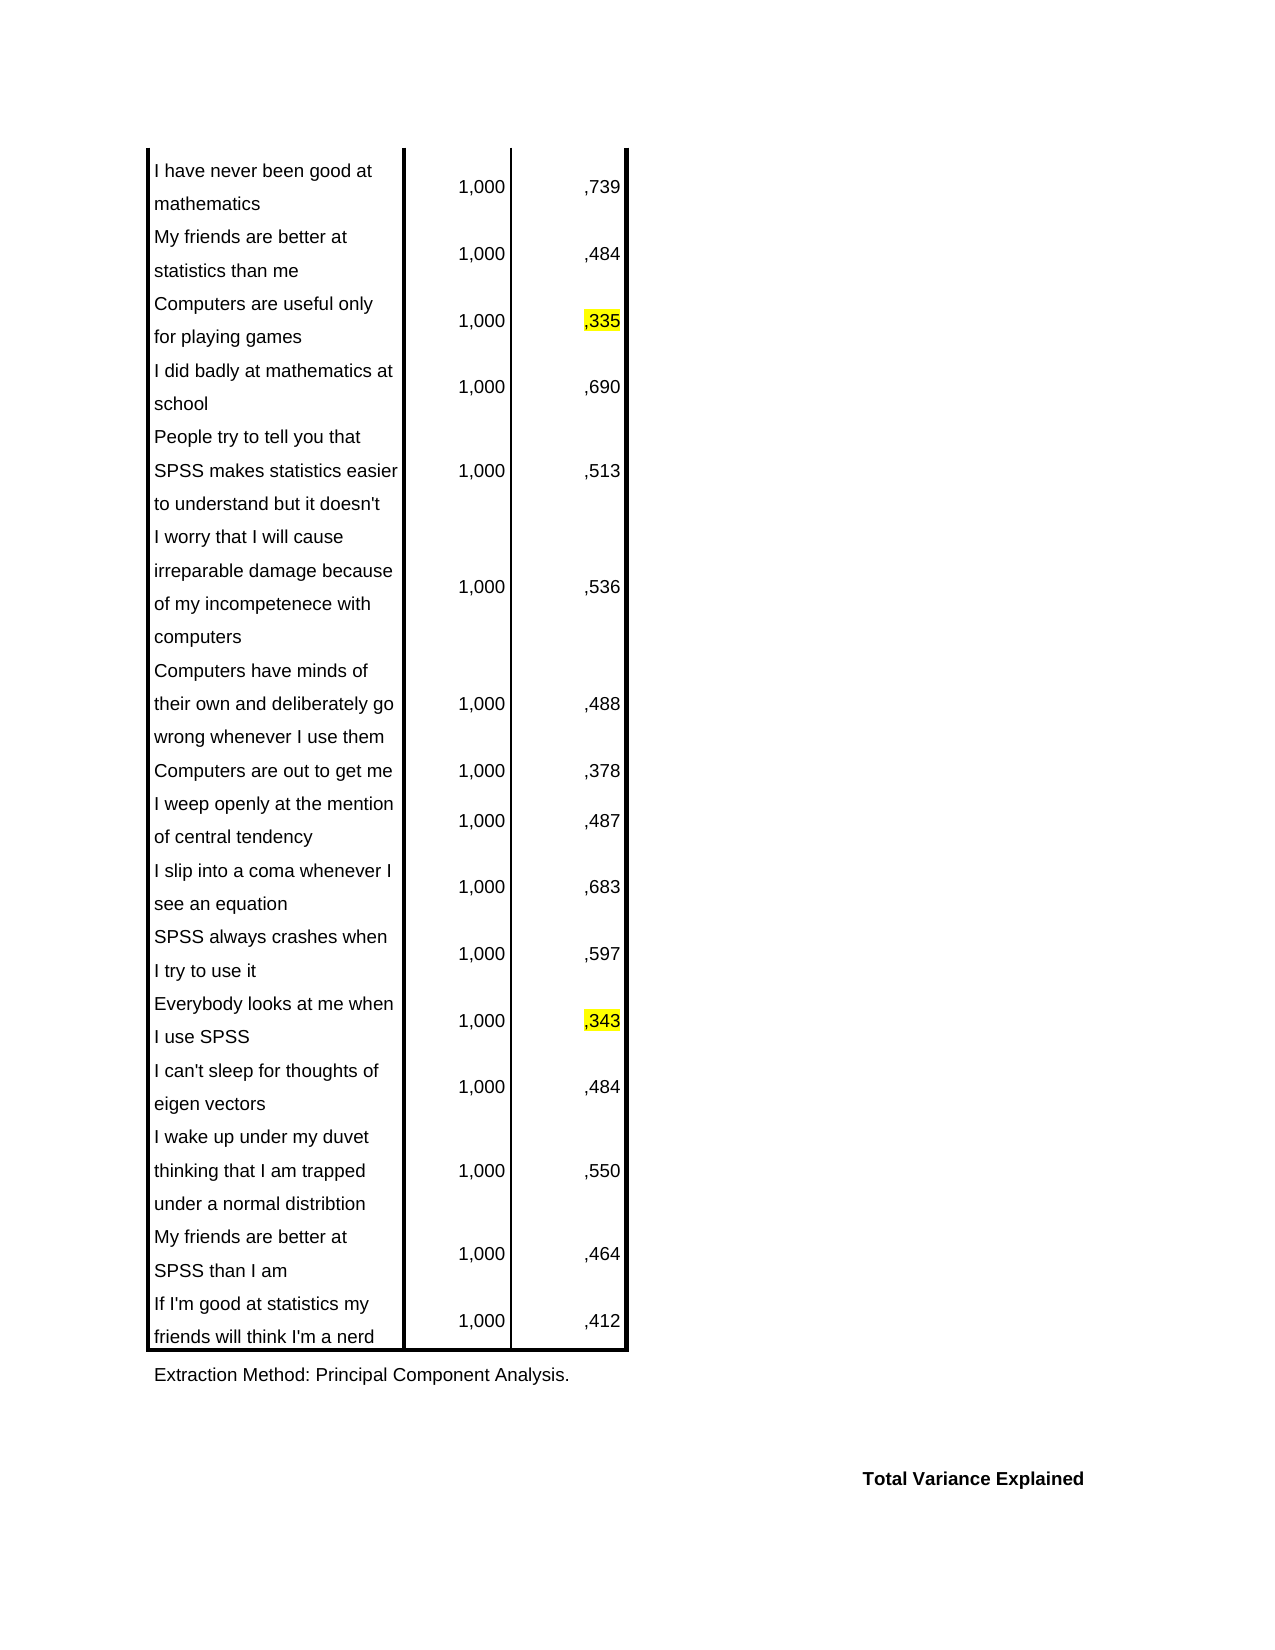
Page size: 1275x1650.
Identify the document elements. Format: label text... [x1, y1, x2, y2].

table_cell I slip into a coma whenever I see an equation [150, 848, 402, 914]
table_cell 1,000 [406, 1114, 510, 1214]
table_cell People try to tell you that SPSS makes statistics easier to understand but it doesn't [150, 414, 402, 514]
table_cell ,412 [512, 1281, 624, 1348]
table_cell Computers are out to get me [150, 748, 402, 781]
table_cell Extraction Method: Principal Component Analysis. [148, 1352, 626, 1385]
table_cell 1,000 [406, 514, 510, 648]
table_cell ,484 [512, 1048, 624, 1114]
table_cell My friends are better at statistics than me [150, 214, 402, 281]
table_cell ,378 [512, 748, 624, 781]
table_cell 1,000 [406, 648, 510, 748]
table_cell 1,000 [406, 348, 510, 414]
table_cell ,513 [512, 414, 624, 514]
table_cell 1,000 [406, 914, 510, 981]
table_cell 1,000 [406, 848, 510, 914]
table_cell Computers are useful only for playing games [150, 281, 402, 348]
table_cell ,739 [512, 148, 624, 214]
table_cell I worry that I will cause irreparable damage because of my incompetenece with computers [150, 514, 402, 648]
table_cell 1,000 [406, 981, 510, 1048]
table_cell 1,000 [406, 781, 510, 848]
table_cell Everybody looks at me when I use SPSS [150, 981, 402, 1048]
table_cell 1,000 [406, 748, 510, 781]
table_cell I wake up under my duvet thinking that I am trapped under a normal distribtion [150, 1114, 402, 1214]
table_cell 1,000 [406, 1048, 510, 1114]
table_cell 1,000 [406, 1214, 510, 1281]
table_cell ,464 [512, 1214, 624, 1281]
table_cell ,690 [512, 348, 624, 414]
table_cell ,484 [512, 214, 624, 281]
table_cell 1,000 [406, 148, 510, 214]
table_cell I have never been good at mathematics [150, 148, 402, 214]
table_header Total Variance Explained [288, 1456, 1275, 1489]
table_cell 1,000 [406, 214, 510, 281]
table_cell I did badly at mathematics at school [150, 348, 402, 414]
table_cell ,488 [512, 648, 624, 748]
table_cell 1,000 [406, 1281, 510, 1348]
table_cell ,683 [512, 848, 624, 914]
table_cell Computers have minds of their own and deliberately go wrong whenever I use them [150, 648, 402, 748]
table_cell 1,000 [406, 414, 510, 514]
table_cell ,335 [512, 281, 624, 348]
table_cell SPSS always crashes when I try to use it [150, 914, 402, 981]
table_cell My friends are better at SPSS than I am [150, 1214, 402, 1281]
table_cell If I'm good at statistics my friends will think I'm a nerd [150, 1281, 402, 1348]
table_cell ,550 [512, 1114, 624, 1214]
table_cell 1,000 [406, 281, 510, 348]
table_cell ,487 [512, 781, 624, 848]
table_cell ,597 [512, 914, 624, 981]
table_cell I weep openly at the mention of central tendency [150, 781, 402, 848]
table_cell I can't sleep for thoughts of eigen vectors [150, 1048, 402, 1114]
table_cell ,536 [512, 514, 624, 648]
table_cell ,343 [512, 981, 624, 1048]
